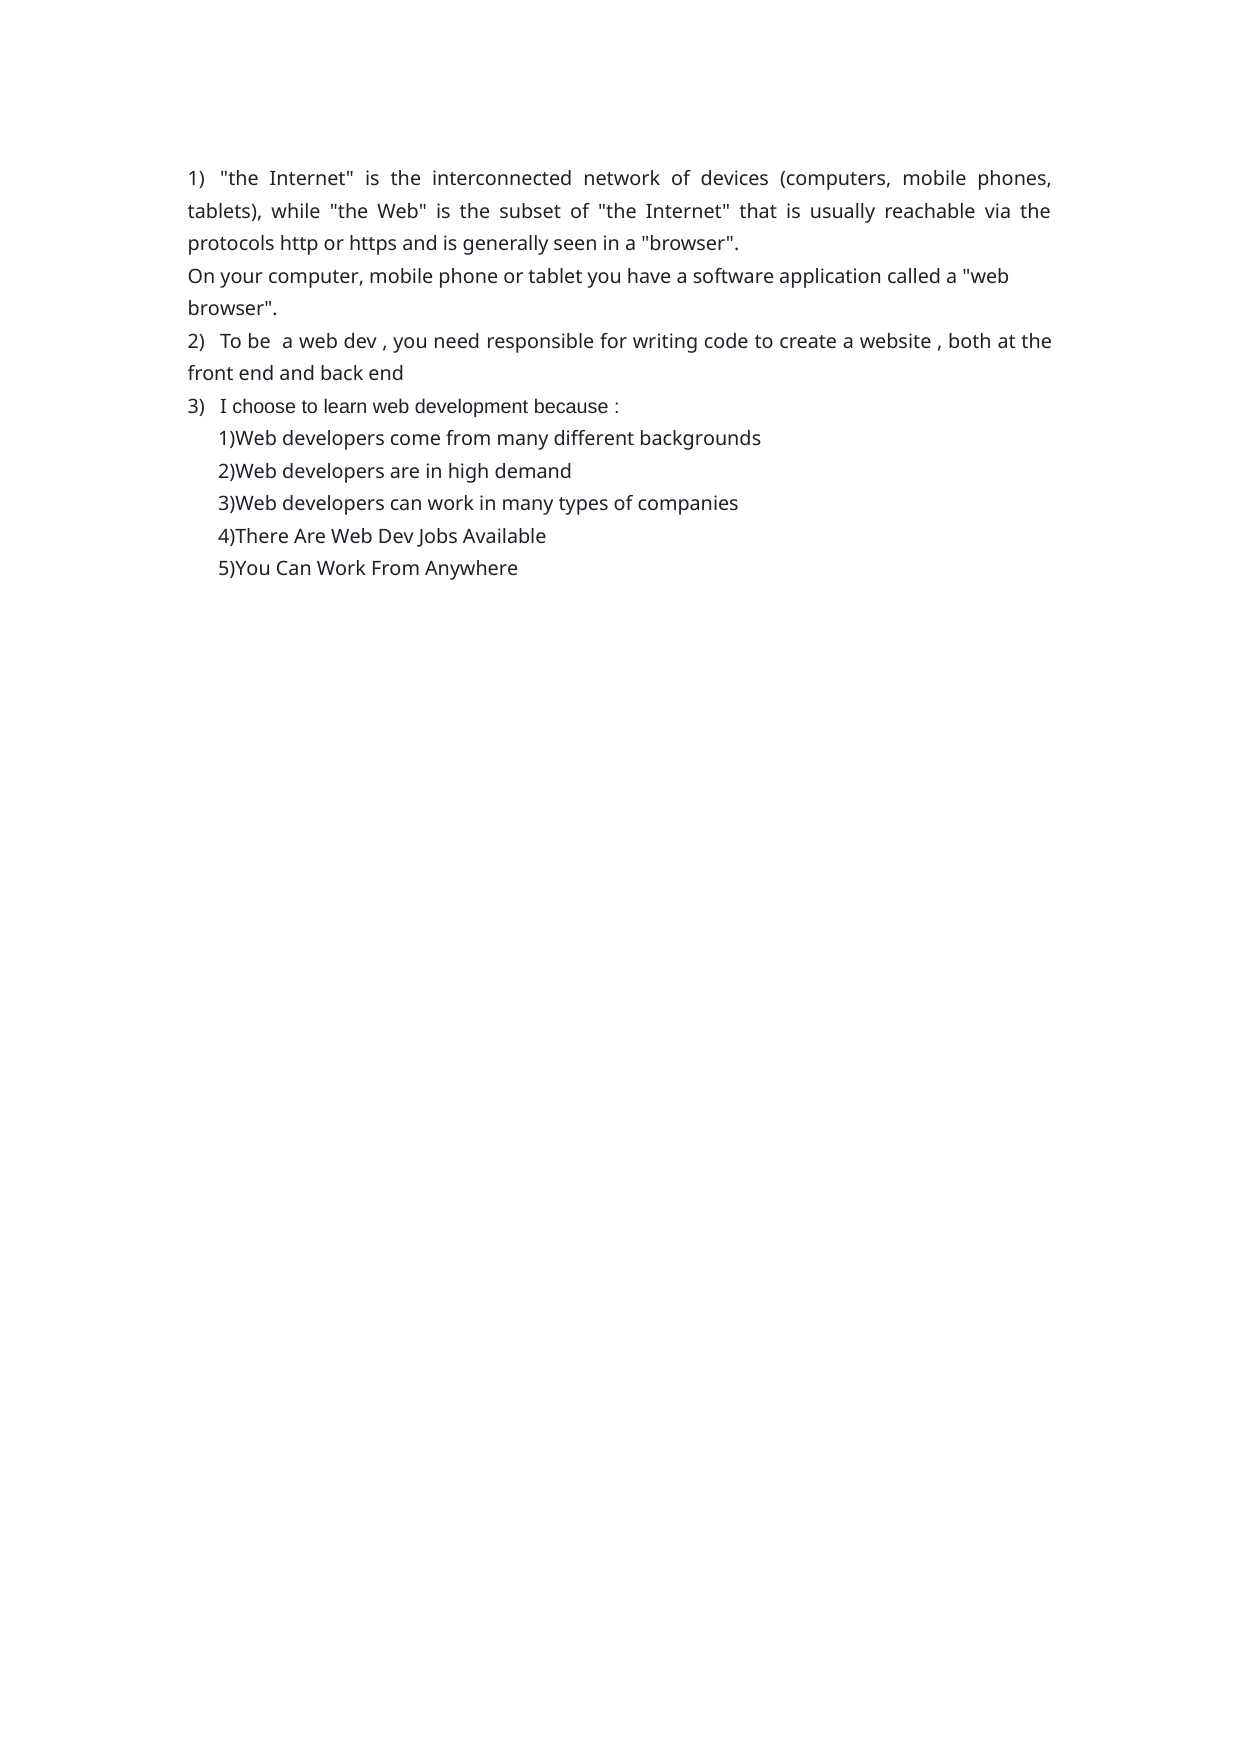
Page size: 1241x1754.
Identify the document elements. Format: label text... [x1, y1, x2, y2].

list I choose to learn web development because : [187, 389, 1053, 422]
text 4)There Are Web Dev Jobs Available [187, 519, 1053, 552]
list "the Internet" is the interconnected network of devices (computers, mobile phones, tablets), while "the Web" is the subset of "the Internet" that is usually reachable via the protocols http or https and is generally seen in a "browser". [187, 209, 1053, 259]
text On your computer, mobile phone or tablet you have a software application called a "web browser". [187, 259, 1053, 324]
list To be a web dev , you need responsible for writing code to create a website , both at the front end and back end [187, 324, 1053, 389]
text 5)You Can Work From Anywhere [187, 552, 1053, 584]
text 2)Web developers are in high demand [187, 454, 1053, 487]
text 3)Web developers can work in many types of companies [187, 487, 1053, 519]
text 1)Web developers come from many different backgrounds [187, 422, 1053, 454]
list "the Internet" is the interconnected network of devices (computers, mobile phones, tablets), while "the Web" is the subset of "the Internet" that is usually reachable via the protocols http or https and is generally seen in a "browser". [187, 162, 1053, 208]
